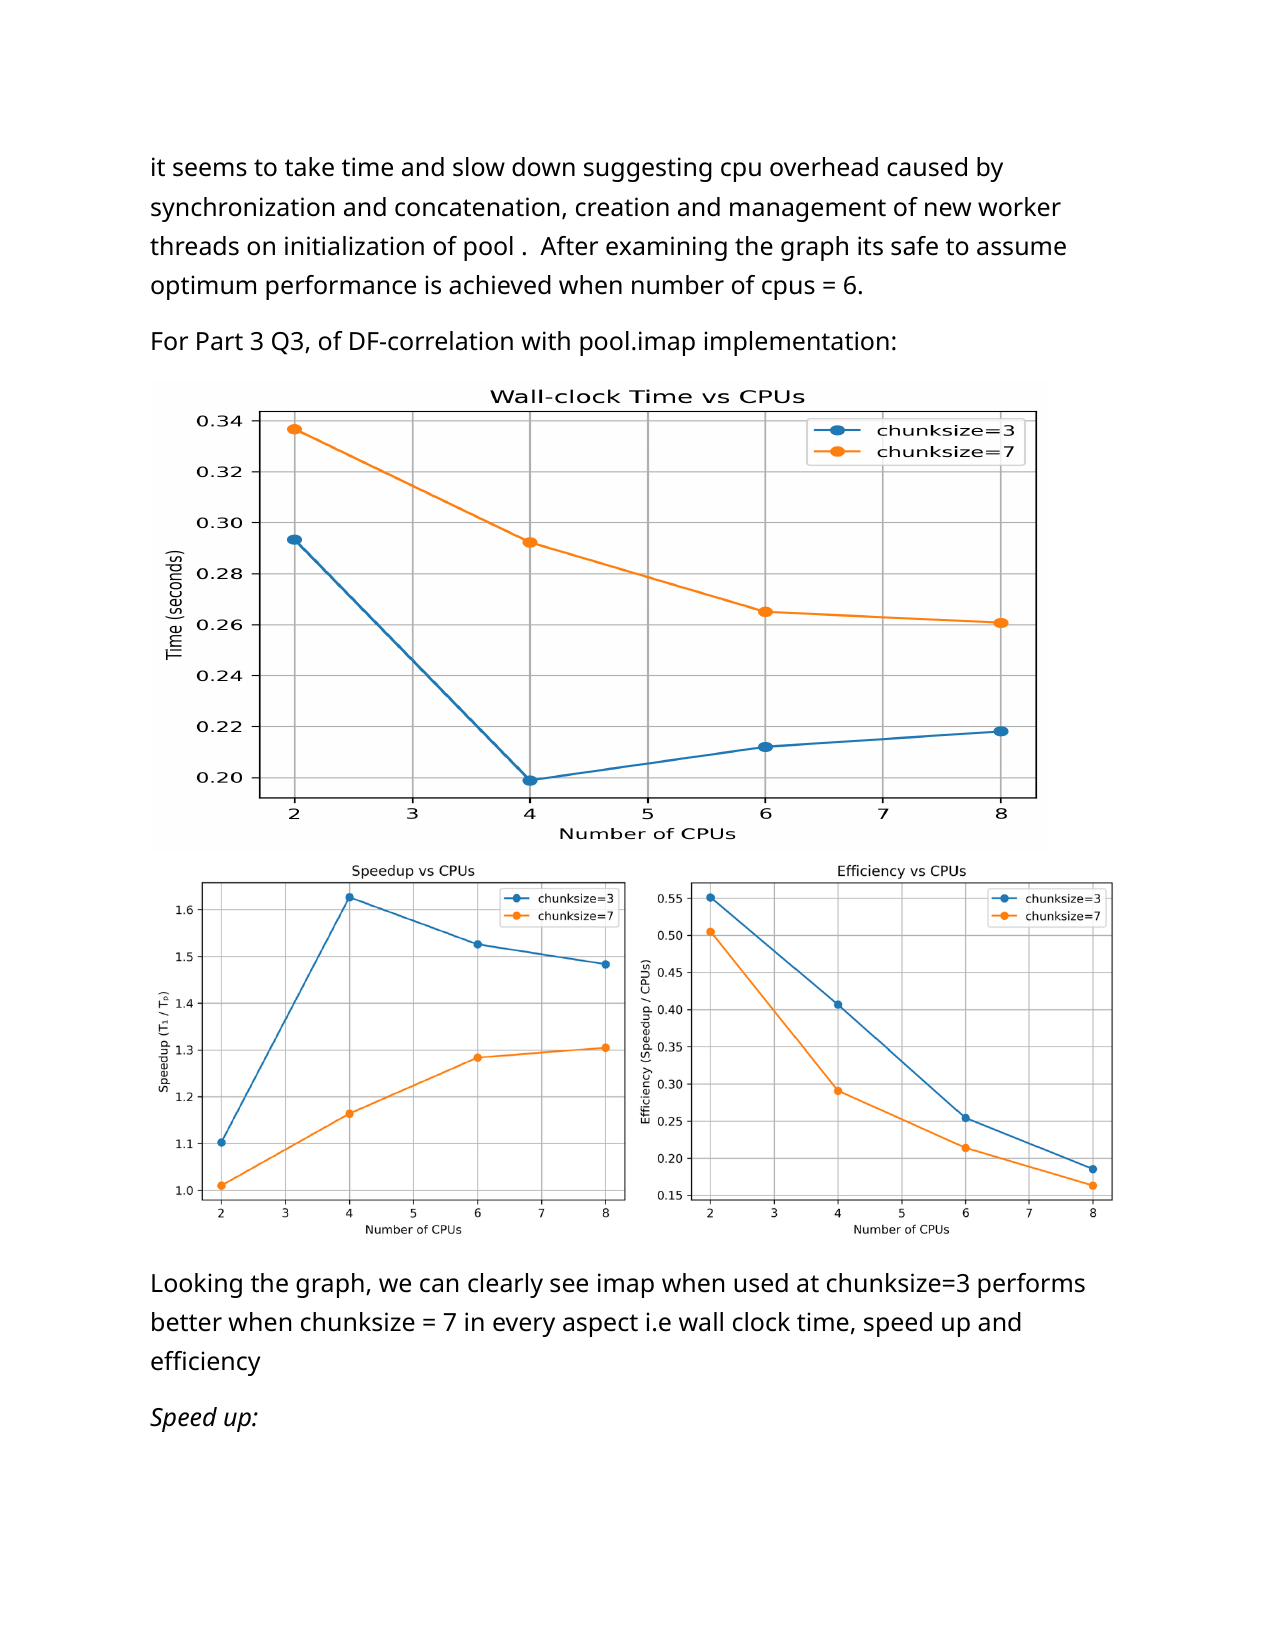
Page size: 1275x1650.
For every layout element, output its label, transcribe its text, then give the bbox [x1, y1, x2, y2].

picture [150, 856, 1120, 1244]
text it seems to take time and slow down suggesting cpu overhead caused by synchronization and concatenation, creation and management of new worker threads on initialization of pool . After examining the graph its safe to assume optimum performance is achieved when number of cpus = 6. [150, 150, 1125, 302]
picture [150, 379, 1050, 852]
text For Part 3 Q3, of DF-correlation with pool.imap implementation: [150, 323, 1125, 357]
text Speed up: [150, 1400, 1125, 1434]
text Looking the graph, we can clearly see imap when used at chunksize=3 performs better when chunksize = 7 in every aspect i.e wall clock time, speed up and efficiency [150, 1266, 1125, 1378]
